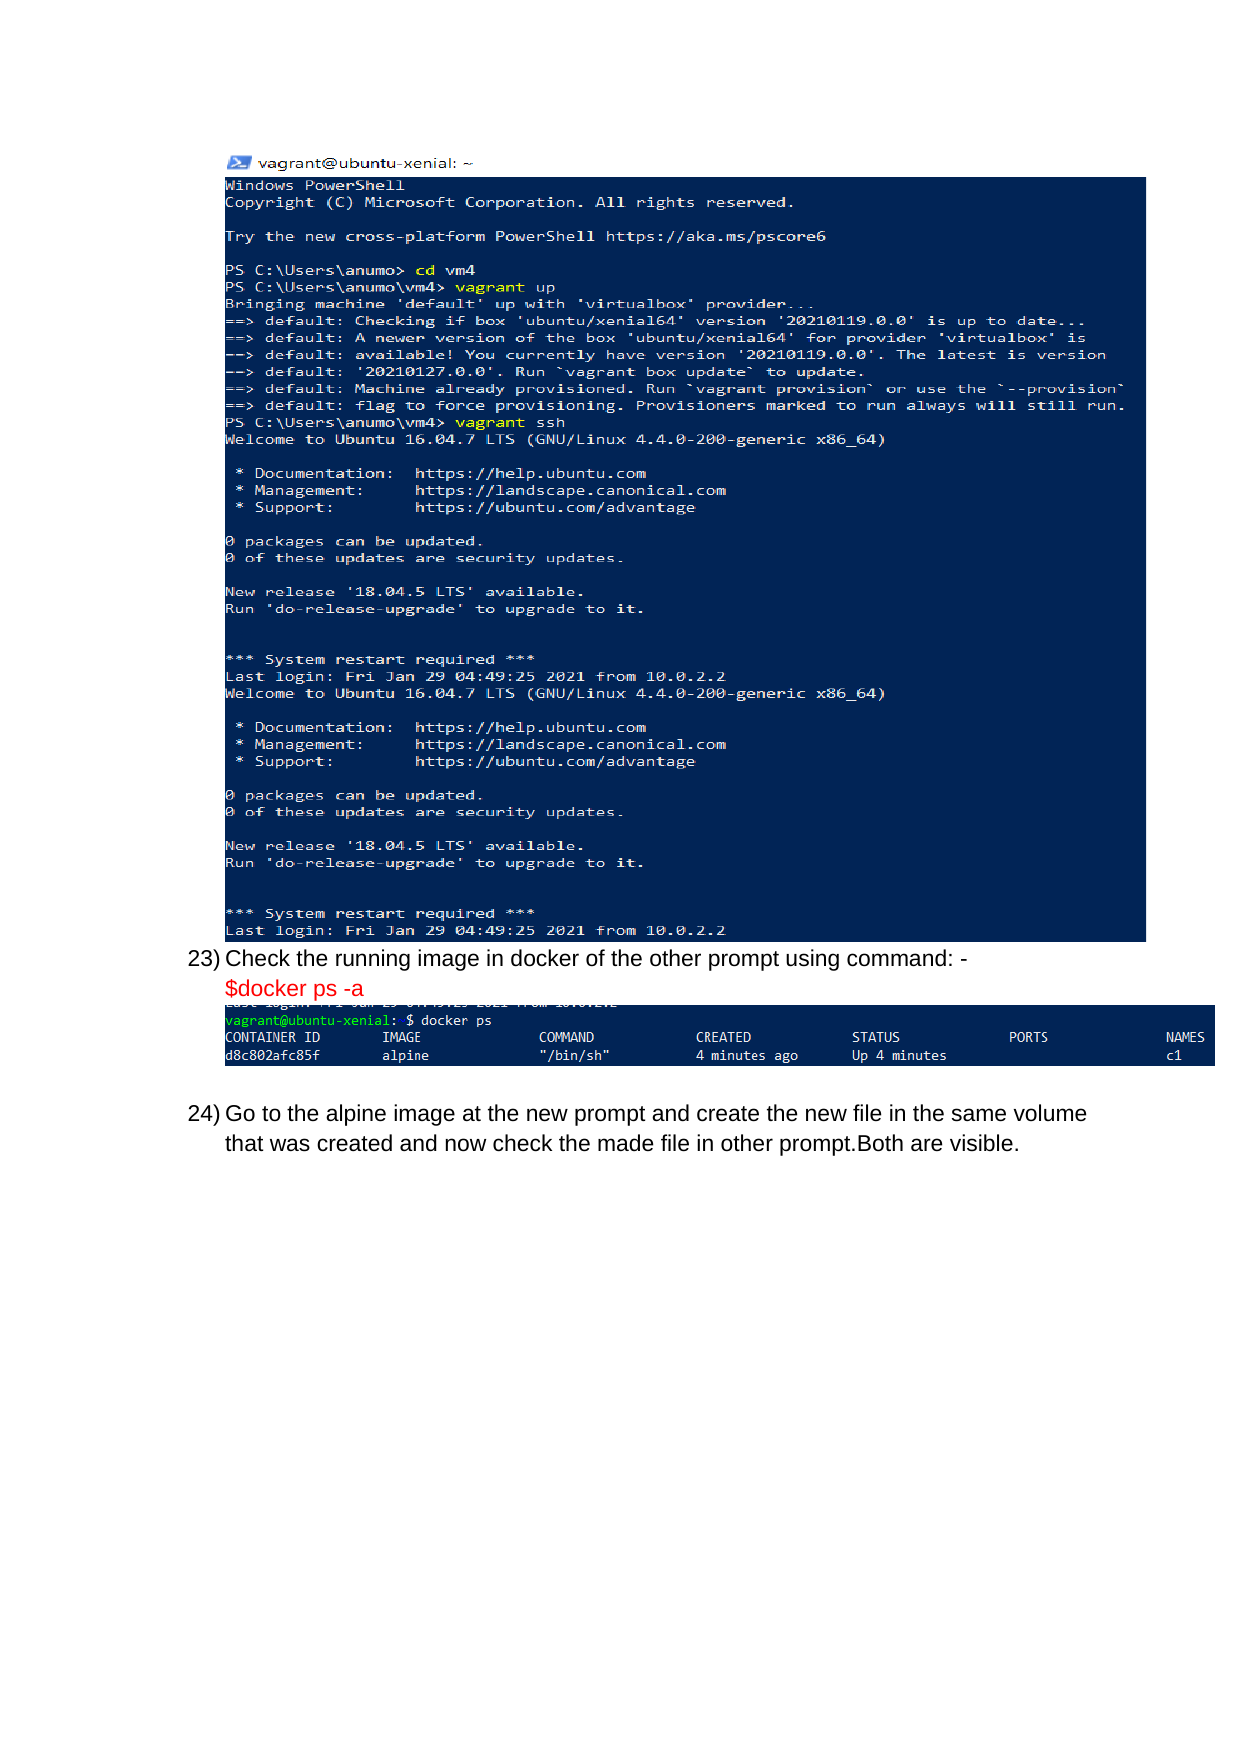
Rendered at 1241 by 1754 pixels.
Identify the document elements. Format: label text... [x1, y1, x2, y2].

picture [225, 1005, 1215, 1066]
list Go to the alpine image at the new prompt and create the new file in the same volume that was created and now check the made file in other prompt.Both are visible. [187, 1099, 1090, 1156]
picture [225, 150, 1147, 942]
list $docker ps -a [225, 975, 1090, 1002]
list Check the running image in docker of the other prompt using command: - [187, 945, 1090, 971]
